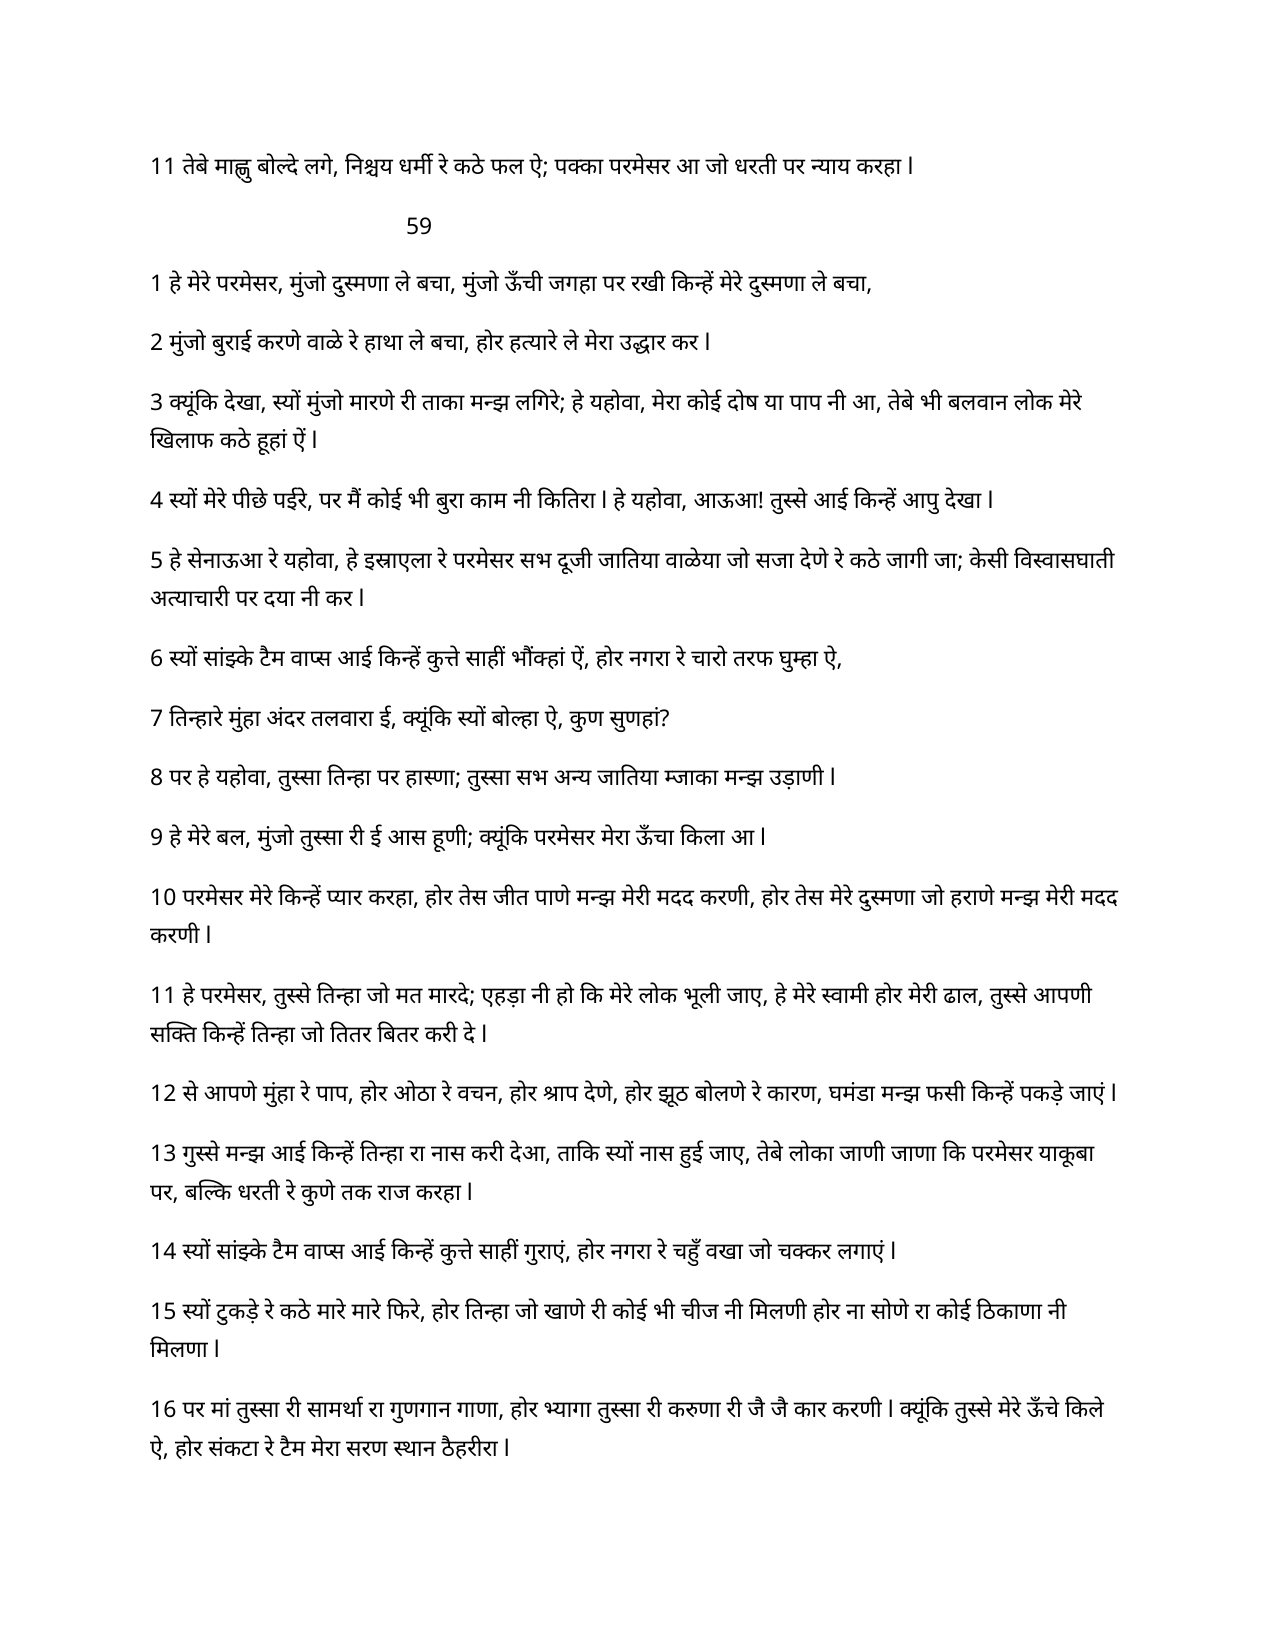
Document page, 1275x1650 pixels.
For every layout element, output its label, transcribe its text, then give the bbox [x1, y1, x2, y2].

text 1 हे मेरे परमेसर, मुंजो दुस्मणा ले बचा, मुंजो ऊँची जगहा पर रखी किन्हें मेरे दुस्मणा ले बचा, [150, 266, 1125, 300]
text 4 स्यों मेरे पीछे पईरे, पर मैं कोई भी बुरा काम नी कितिरा l हे यहोवा, आऊआ! तुस्से आई किन्हें आपु देखा l [150, 484, 1125, 518]
text 5 हे सेनाऊआ रे यहोवा, हे इस्राएला रे परमेसर सभ दूजी जातिया वाळेया जो सजा देणे रे कठे जागी जा; केसी विस्वासघाती अत्याचारी पर दया नी कर l [150, 544, 1125, 616]
text 10 परमेसर मेरे किन्हें प्यार करहा, होर तेस जीत पाणे मन्झ मेरी मदद करणी, होर तेस मेरे दुस्मणा जो हराणे मन्झ मेरी मदद करणी l [150, 881, 1125, 953]
text 7 तिन्हारे मुंहा अंदर तलवारा ई, क्यूंकि स्यों बोल्हा ऐ, कुण सुणहां? [150, 702, 1125, 736]
text 59 [150, 210, 1125, 241]
text 8 पर हे यहोवा, तुस्सा तिन्हा पर हास्णा; तुस्सा सभ अन्य जातिया म्जाका मन्झ उड़ाणी l [150, 761, 1125, 795]
text 6 स्यों सांझ्के टैम वाप्स आई किन्हें कुत्ते साहीं भौंक्हां ऐं, होर नगरा रे चारो तरफ घुम्हा ऐ, [150, 642, 1125, 676]
text 12 से आपणे मुंहा रे पाप, होर ओठा रे वचन, होर श्राप देणे, होर झूठ बोलणे रे कारण, घमंडा मन्झ फसी किन्हें पकड़े जाएं l [150, 1077, 1125, 1111]
text 14 स्यों सांझ्के टैम वाप्स आई किन्हें कुत्ते साहीं गुराएं, होर नगरा रे चहुँ वखा जो चक्कर लगाएं l [150, 1235, 1125, 1269]
text 16 पर मां तुस्सा री सामर्था रा गुणगान गाणा, होर भ्यागा तुस्सा री करुणा री जै जै कार करणी l क्यूंकि तुस्से मेरे ऊँचे किले ऐ, होर संकटा रे टैम मेरा सरण स्थान ठैहरीरा l [150, 1393, 1125, 1465]
text 2 मुंजो बुराई करणे वाळे रे हाथा ले बचा, होर हत्यारे ले मेरा उद्धार कर l [150, 326, 1125, 360]
text 11 तेबे माह्णु बोल्दे लगे, निश्चय धर्मी रे कठे फल ऐ; पक्का परमेसर आ जो धरती पर न्याय करहा l [150, 150, 1125, 184]
text 3 क्यूंकि देखा, स्यों मुंजो मारणे री ताका मन्झ लगिरे; हे यहोवा, मेरा कोई दोष या पाप नी आ, तेबे भी बलवान लोक मेरे खिलाफ कठे हूहां ऐं l [150, 386, 1125, 458]
text 15 स्यों टुकड़े रे कठे मारे मारे फिरे, होर तिन्हा जो खाणे री कोई भी चीज नी मिलणी होर ना सोणे रा कोई ठिकाणा नी मिलणा l [150, 1295, 1125, 1367]
text 11 हे परमेसर, तुस्से तिन्हा जो मत मारदे; एहड़ा नी हो कि मेरे लोक भूली जाए, हे मेरे स्वामी होर मेरी ढाल, तुस्से आपणी सक्ति किन्हें तिन्हा जो तितर बितर करी दे l [150, 979, 1125, 1051]
text 9 हे मेरे बल, मुंजो तुस्सा री ई आस हूणी; क्यूंकि परमेसर मेरा ऊँचा किला आ l [150, 821, 1125, 855]
text 13 गुस्से मन्झ आई किन्हें तिन्हा रा नास करी देआ, ताकि स्यों नास हुई जाए, तेबे लोका जाणी जाणा कि परमेसर याकूबा पर, बल्कि धरती रे कुणे तक राज करहा l [150, 1137, 1125, 1209]
